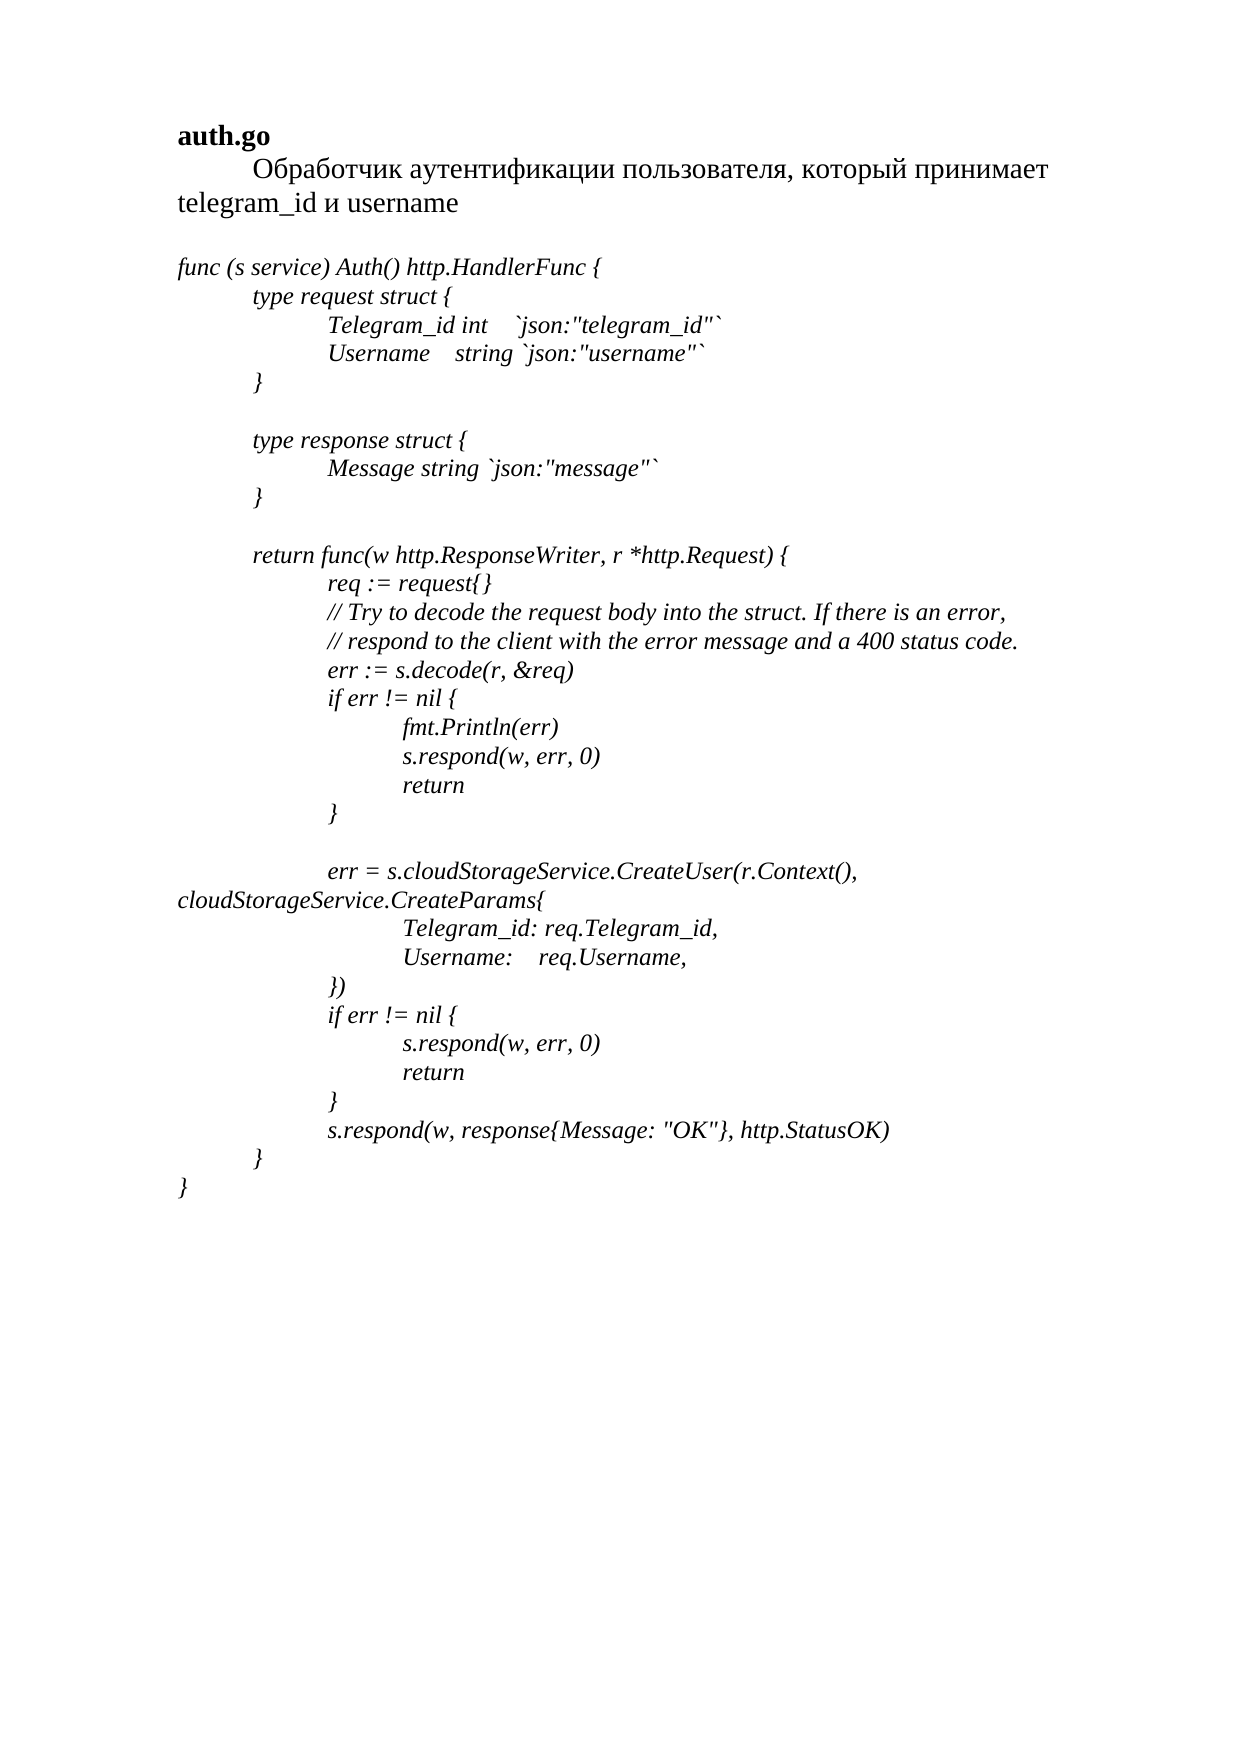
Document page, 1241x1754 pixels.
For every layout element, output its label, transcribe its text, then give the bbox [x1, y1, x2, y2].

text s.respond(w, err, 0) [177, 1028, 1152, 1057]
text type request struct { [177, 281, 1152, 310]
text Username string `json:"username"` [177, 338, 1152, 367]
text Обработчик аутентификации пользователя, который принимает telegram_id и username [177, 152, 1152, 219]
text req := request{} [177, 568, 1152, 597]
text return [177, 1057, 1152, 1086]
text // Try to decode the request body into the struct. If there is an error, [177, 597, 1152, 626]
text fmt.Println(err) [177, 712, 1152, 741]
text } [177, 1143, 1152, 1172]
text } [177, 482, 1152, 511]
text err = s.cloudStorageService.CreateUser(r.Context(), cloudStorageService.CreateParams{ [177, 856, 1152, 913]
text err := s.decode(r, &req) [177, 655, 1152, 683]
text } [177, 798, 1152, 827]
text Message string `json:"message"` [177, 453, 1152, 482]
text s.respond(w, response{Message: "OK"}, http.StatusOK) [177, 1115, 1152, 1143]
text func (s service) Auth() http.HandlerFunc { [177, 252, 1152, 281]
text if err != nil { [177, 683, 1152, 712]
text } [177, 1172, 1152, 1201]
text if err != nil { [177, 1000, 1152, 1028]
text return [177, 770, 1152, 798]
text } [177, 1086, 1152, 1115]
text } [177, 367, 1152, 396]
text type response struct { [177, 425, 1152, 453]
text return func(w http.ResponseWriter, r *http.Request) { [177, 540, 1152, 568]
text Telegram_id int `json:"telegram_id"` [177, 310, 1152, 338]
text // respond to the client with the error message and a 400 status code. [177, 626, 1152, 655]
text s.respond(w, err, 0) [177, 741, 1152, 770]
text auth.go [177, 118, 1152, 152]
text }) [177, 971, 1152, 1000]
text Username: req.Username, [177, 942, 1152, 971]
text Telegram_id: req.Telegram_id, [177, 913, 1152, 942]
